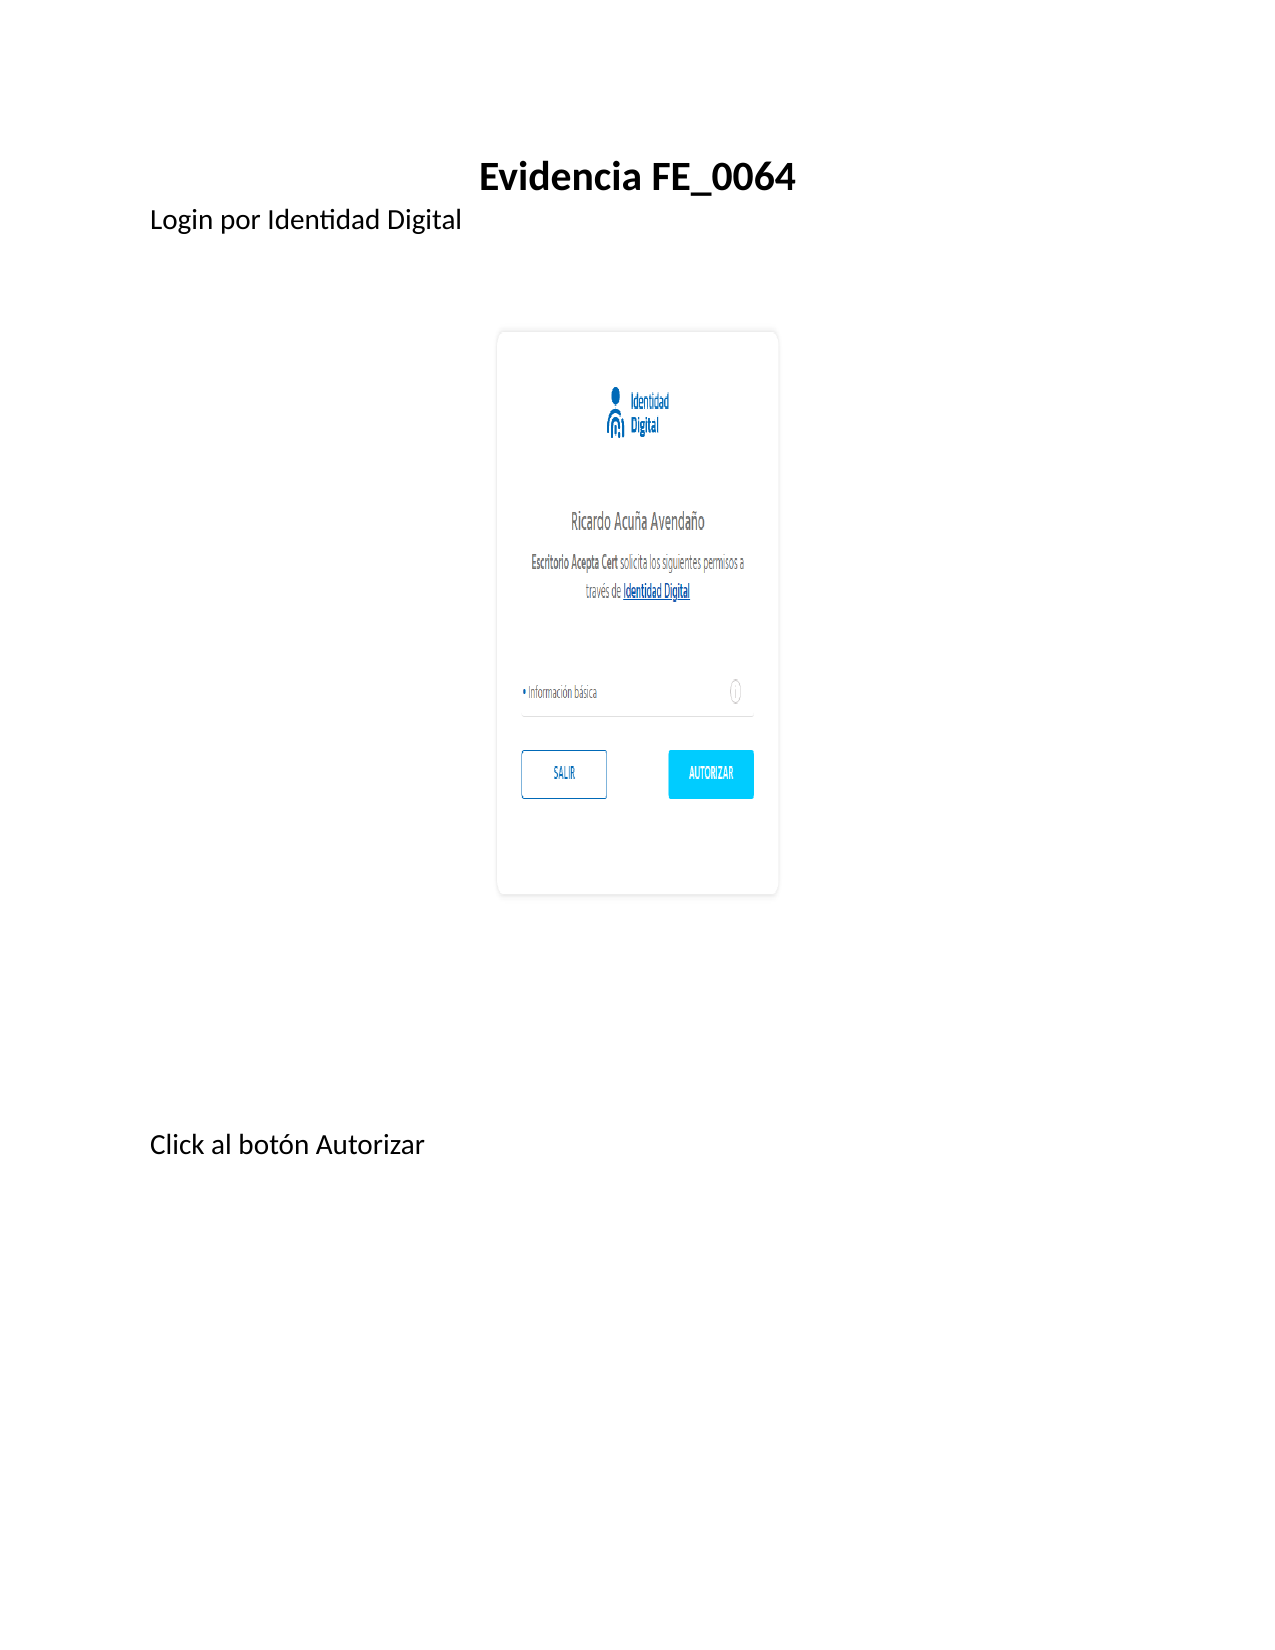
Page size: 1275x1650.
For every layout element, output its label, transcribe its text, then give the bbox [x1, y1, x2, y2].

text Evidencia FE_0064 [150, 150, 1125, 207]
picture [220, 314, 1055, 1148]
text Click al botón Autorizar [150, 1148, 1125, 1188]
text Login por Identidad Digital [150, 207, 1125, 246]
